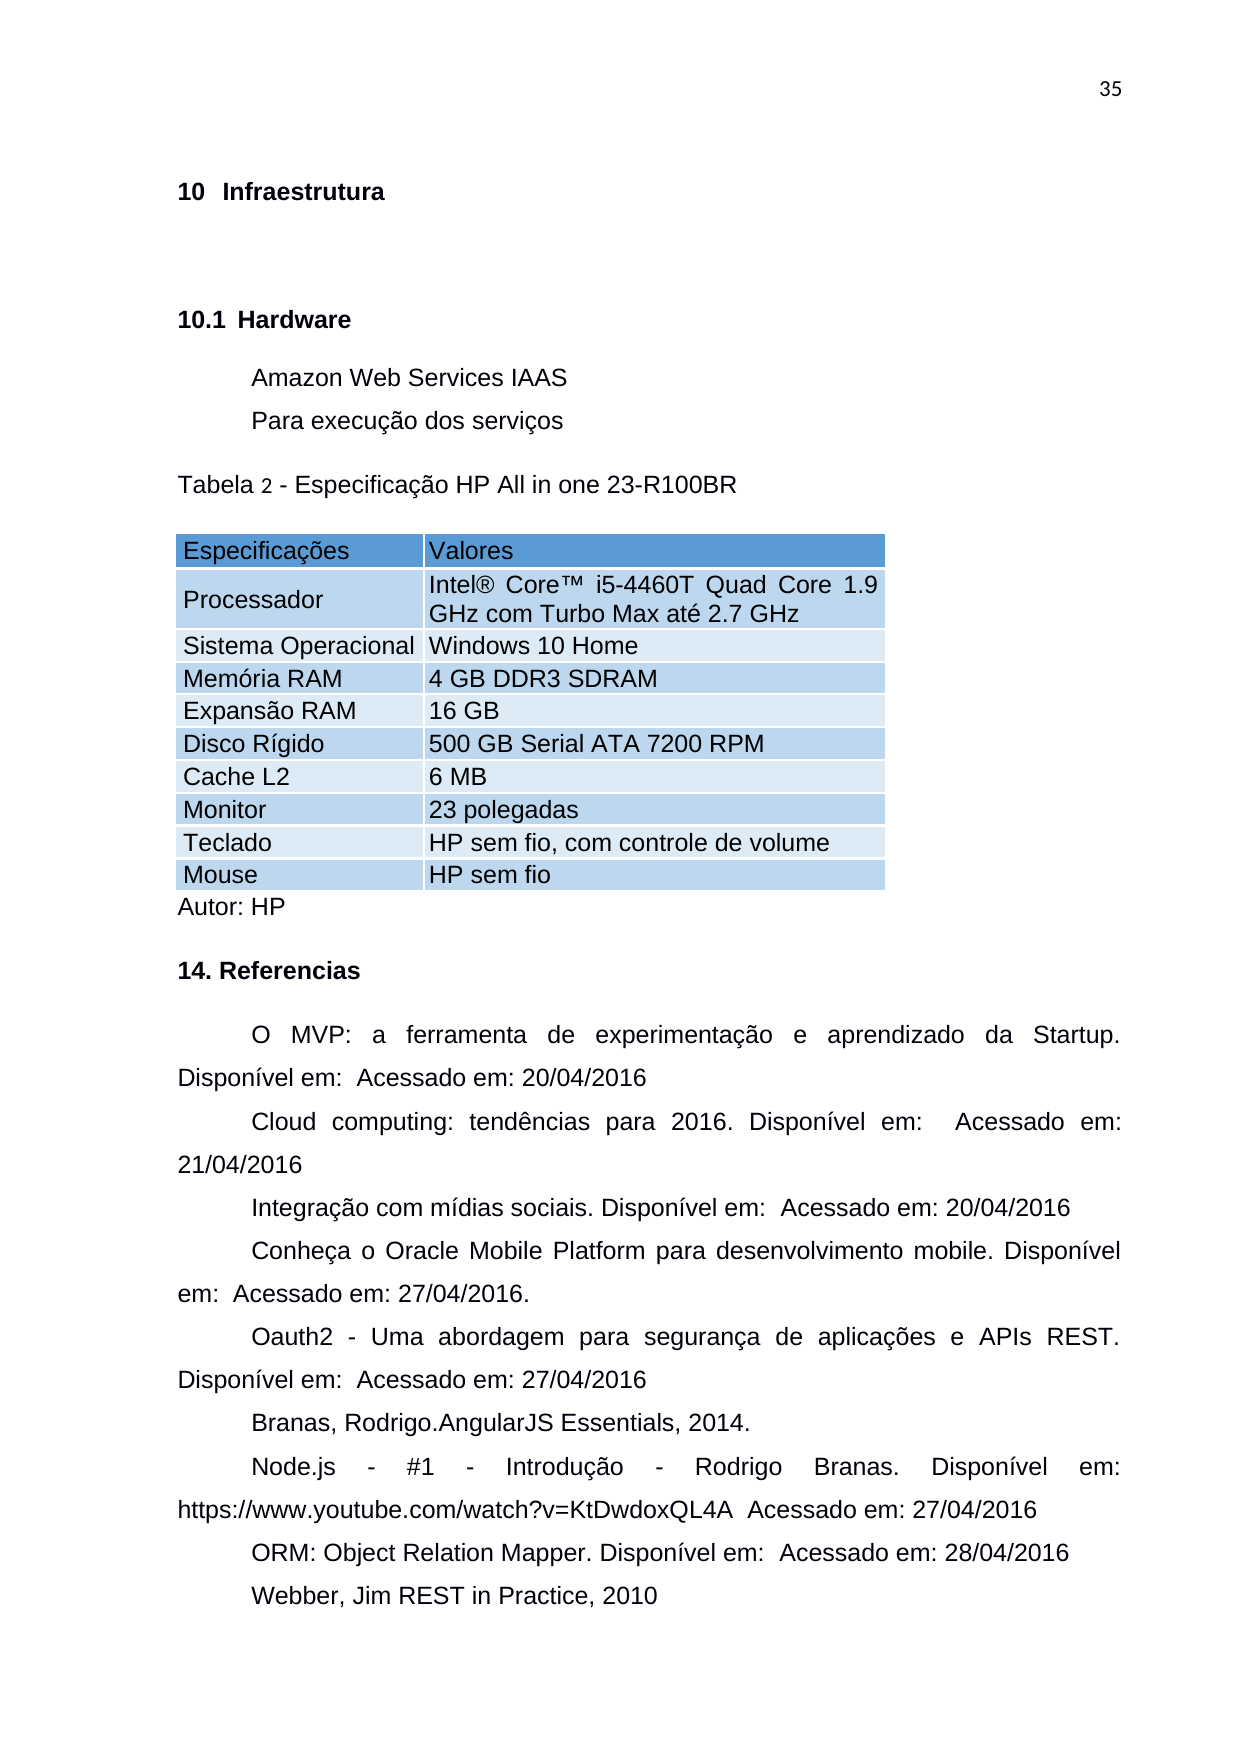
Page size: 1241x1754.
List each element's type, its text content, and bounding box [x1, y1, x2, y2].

table_cell Expansão RAM [176, 695, 423, 726]
table_cell Intel® Core™ i5-4460T Quad Core 1.9 GHz com Turbo Max até 2.7 GHz [425, 570, 885, 628]
list ORM: Object Relation Mapper. Disponível em: http://www.devmedia.com.br/orm-object-relational-mapper/19056 Acessado em: 28/04/2016 [177, 1538, 1122, 1566]
list Node.js - #1 - Introdução - Rodrigo Branas. Disponível em: https://www.youtube.com/watch?v=KtDwdoxQL4A Acessado em: 27/04/2016 [177, 1451, 1122, 1523]
list Oauth2 - Uma abordagem para segurança de aplicações e APIs REST. Disponível em: http://pt.slideshare.net/TiagoMarchettiDolphi/oauth2-uma-abordagem-para-segurana-de-aplicaes-e-apis-rest-devcamp-2014 Acessado em: 27/04/2016 [177, 1322, 1122, 1394]
table_cell Sistema Operacional [176, 630, 423, 661]
table_cell 16 GB [425, 695, 885, 726]
table_cell 500 GB Serial ATA 7200 RPM [425, 728, 885, 759]
table_header Valores [425, 534, 885, 567]
list Branas, Rodrigo.AngularJS Essentials, 2014. [177, 1408, 1122, 1437]
list Conheça o Oracle Mobile Platform para desenvolvimento mobile. Disponível em: http://blog.4partner.com.br/oracle-mobile-platform-desenvolvimento-mobile Acessado em: 27/04/2016. [177, 1236, 1122, 1308]
list Para execução dos serviços [177, 406, 1122, 434]
table_cell 6 MB [425, 761, 885, 792]
table_cell Disco Rígido [176, 728, 423, 759]
table_cell HP sem fio, com controle de volume [425, 827, 885, 857]
list Amazon Web Services IAAS [177, 363, 1122, 391]
table_cell Mouse [176, 860, 423, 890]
table_cell Memória RAM [176, 663, 423, 693]
table_cell Teclado [176, 827, 423, 857]
table_header Especificações [176, 534, 423, 567]
table_cell 4 GB DDR3 SDRAM [425, 663, 885, 693]
text Autor: HP [177, 892, 1122, 921]
table_cell Processador [176, 570, 423, 628]
list Cloud computing: tendências para 2016. Disponível em: http://www.revistawide.com.br/tecnologia/cloud-computing-tendencias-para-2016 Acessado em: 21/04/2016 [177, 1106, 1122, 1178]
text Tabela 2 - Especificação HP All in one 23-R100BR [177, 470, 1122, 499]
list Webber, Jim REST in Practice, 2010 [177, 1581, 1122, 1609]
list Integração com mídias sociais. Disponível em: http://grupodpg.com.br/integracao-com-as-midias-sociais/ Acessado em: 20/04/2016 [177, 1193, 1122, 1221]
table_cell Cache L2 [176, 761, 423, 792]
table_cell Windows 10 Home [425, 630, 885, 661]
table_cell HP sem fio [425, 860, 885, 890]
table_cell Monitor [176, 794, 423, 824]
subtitle 14. Referencias [177, 956, 1122, 985]
table_cell 23 polegadas [425, 794, 885, 824]
subtitle Hardware [177, 305, 1122, 334]
subtitle Infraestrutura [177, 177, 1122, 206]
list O MVP: a ferramenta de experimentação e aprendizado da Startup. Disponível em: http://www.manualdastartup.com.br/blog/o-mvp-a-ferramenta-de-experimentacao-e-aprendizado-da-startup/ Acessado em: 20/04/2016 [177, 1020, 1122, 1092]
